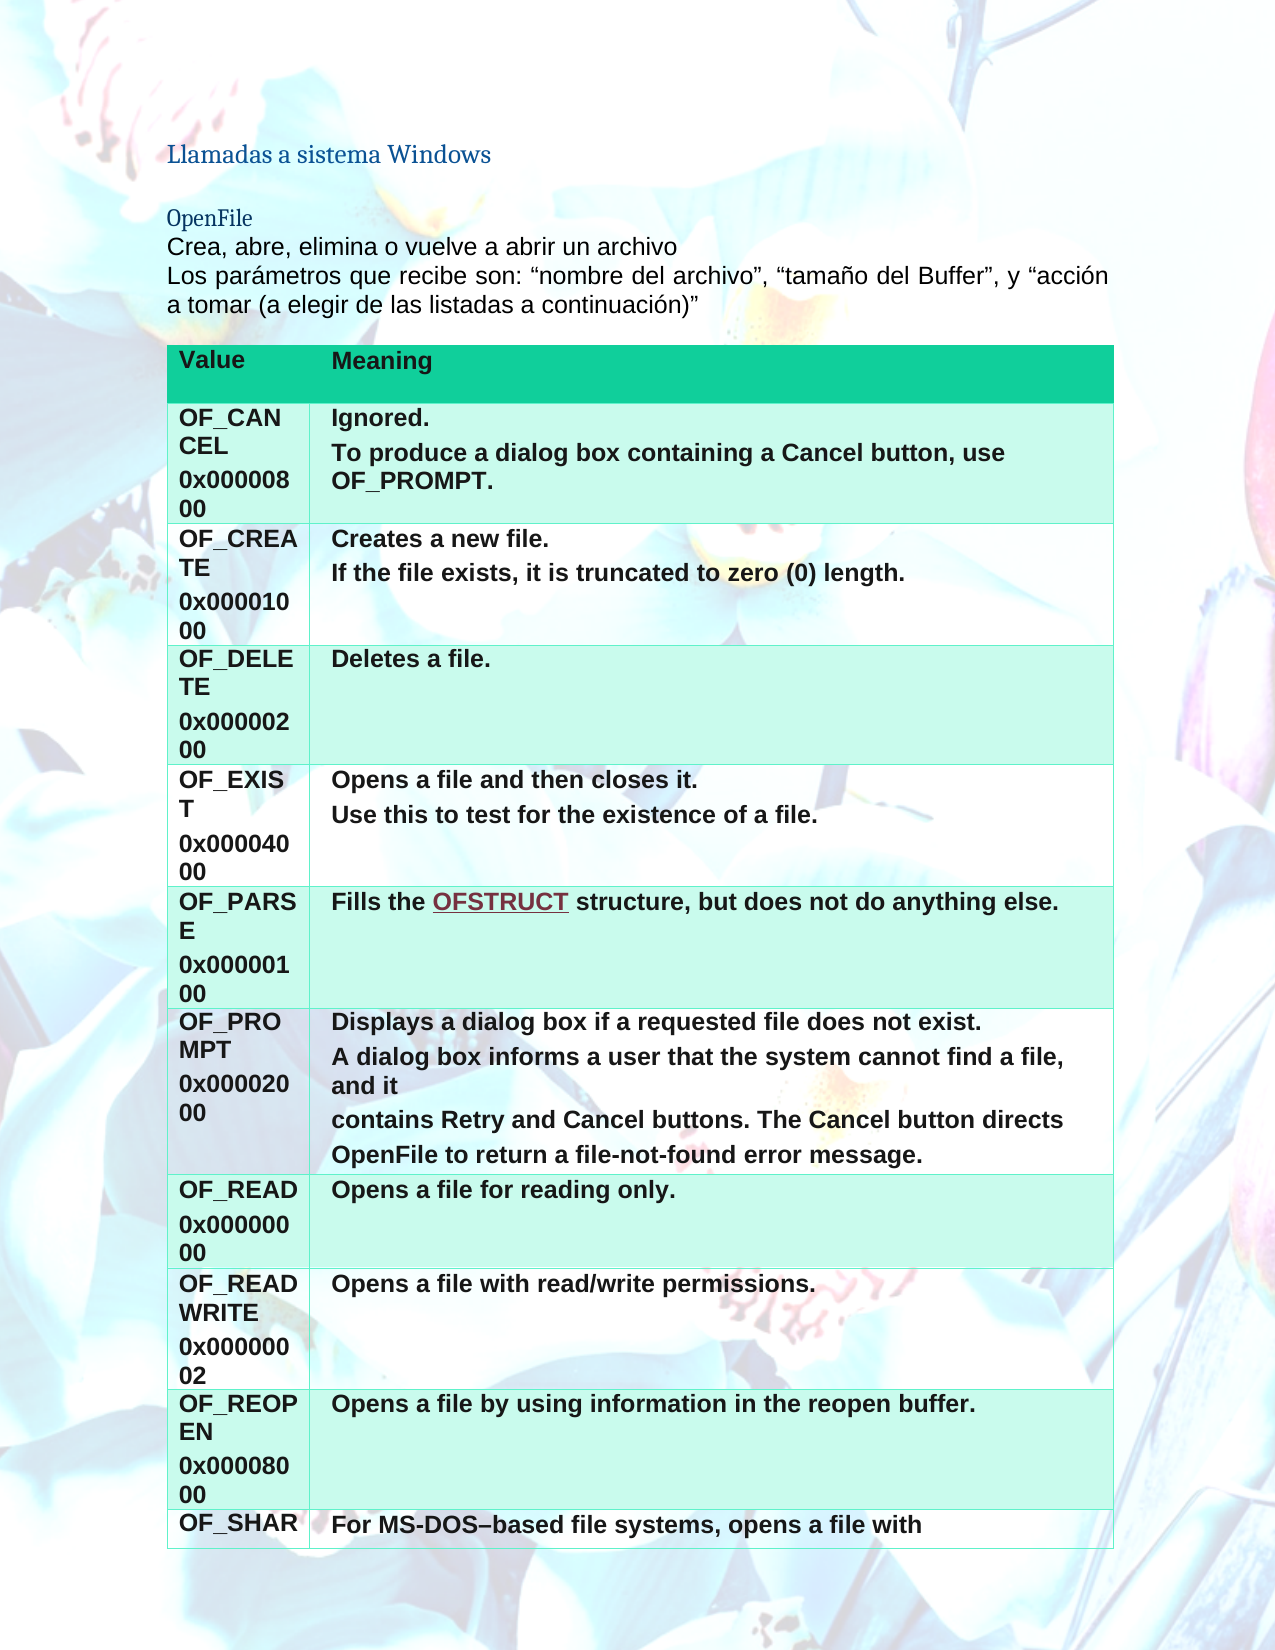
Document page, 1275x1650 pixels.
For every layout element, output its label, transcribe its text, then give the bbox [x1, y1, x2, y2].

table_cell OF_PARSE 0x00000100 [168, 887, 309, 1008]
table_cell OF_REOPEN 0x00008000 [168, 1390, 309, 1509]
table_cell Ignored. To produce a dialog box containing a Cancel button, use OF_PROMPT. [310, 404, 1113, 523]
table_cell OF_EXIST 0x00004000 [168, 765, 309, 886]
table_cell Opens a file by using information in the reopen buffer. [310, 1390, 1113, 1509]
text Los parámetros que recibe son: “nombre del archivo”, “tamaño del Buffer”, y “acción a tomar (a elegir de las listadas a continuación)” [167, 261, 1110, 319]
table_cell OF_READ 0x00000000 [168, 1175, 309, 1267]
table_cell Opens a file and then closes it. Use this to test for the existence of a file. [310, 765, 1113, 886]
table_cell OF_DELETE 0x00000200 [168, 646, 309, 764]
subtitle Llamadas a sistema Windows [167, 139, 1110, 171]
table_header Meaning [310, 346, 1113, 403]
table_cell OF_CREATE 0x00001000 [168, 524, 309, 645]
table_cell OF_CANCEL 0x00000800 [168, 404, 309, 523]
table_cell Creates a new file. If the file exists, it is truncated to zero (0) length. [310, 524, 1113, 645]
table_cell OF_READWRITE 0x00000002 [168, 1269, 309, 1389]
table_cell Displays a dialog box if a requested file does not exist. A dialog box informs a user that the system cannot find a file, and it contains Retry and Cancel buttons. The Cancel button directs OpenFile to return a file-not-found error message. [310, 1009, 1113, 1174]
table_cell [168, 1510, 309, 1548]
table_header Value [168, 346, 309, 403]
table_cell Opens a file for reading only. [310, 1175, 1113, 1267]
table_cell Deletes a file. [310, 646, 1113, 764]
subtitle OpenFile [167, 204, 1110, 232]
table_cell Fills the OFSTRUCT structure, but does not do anything else. [310, 887, 1113, 1008]
table_cell Opens a file with read/write permissions. [310, 1269, 1113, 1389]
text Crea, abre, elimina o vuelve a abrir un archivo [167, 232, 1110, 261]
table_cell OF_PROMPT 0x00002000 [168, 1009, 309, 1174]
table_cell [310, 1510, 1113, 1548]
